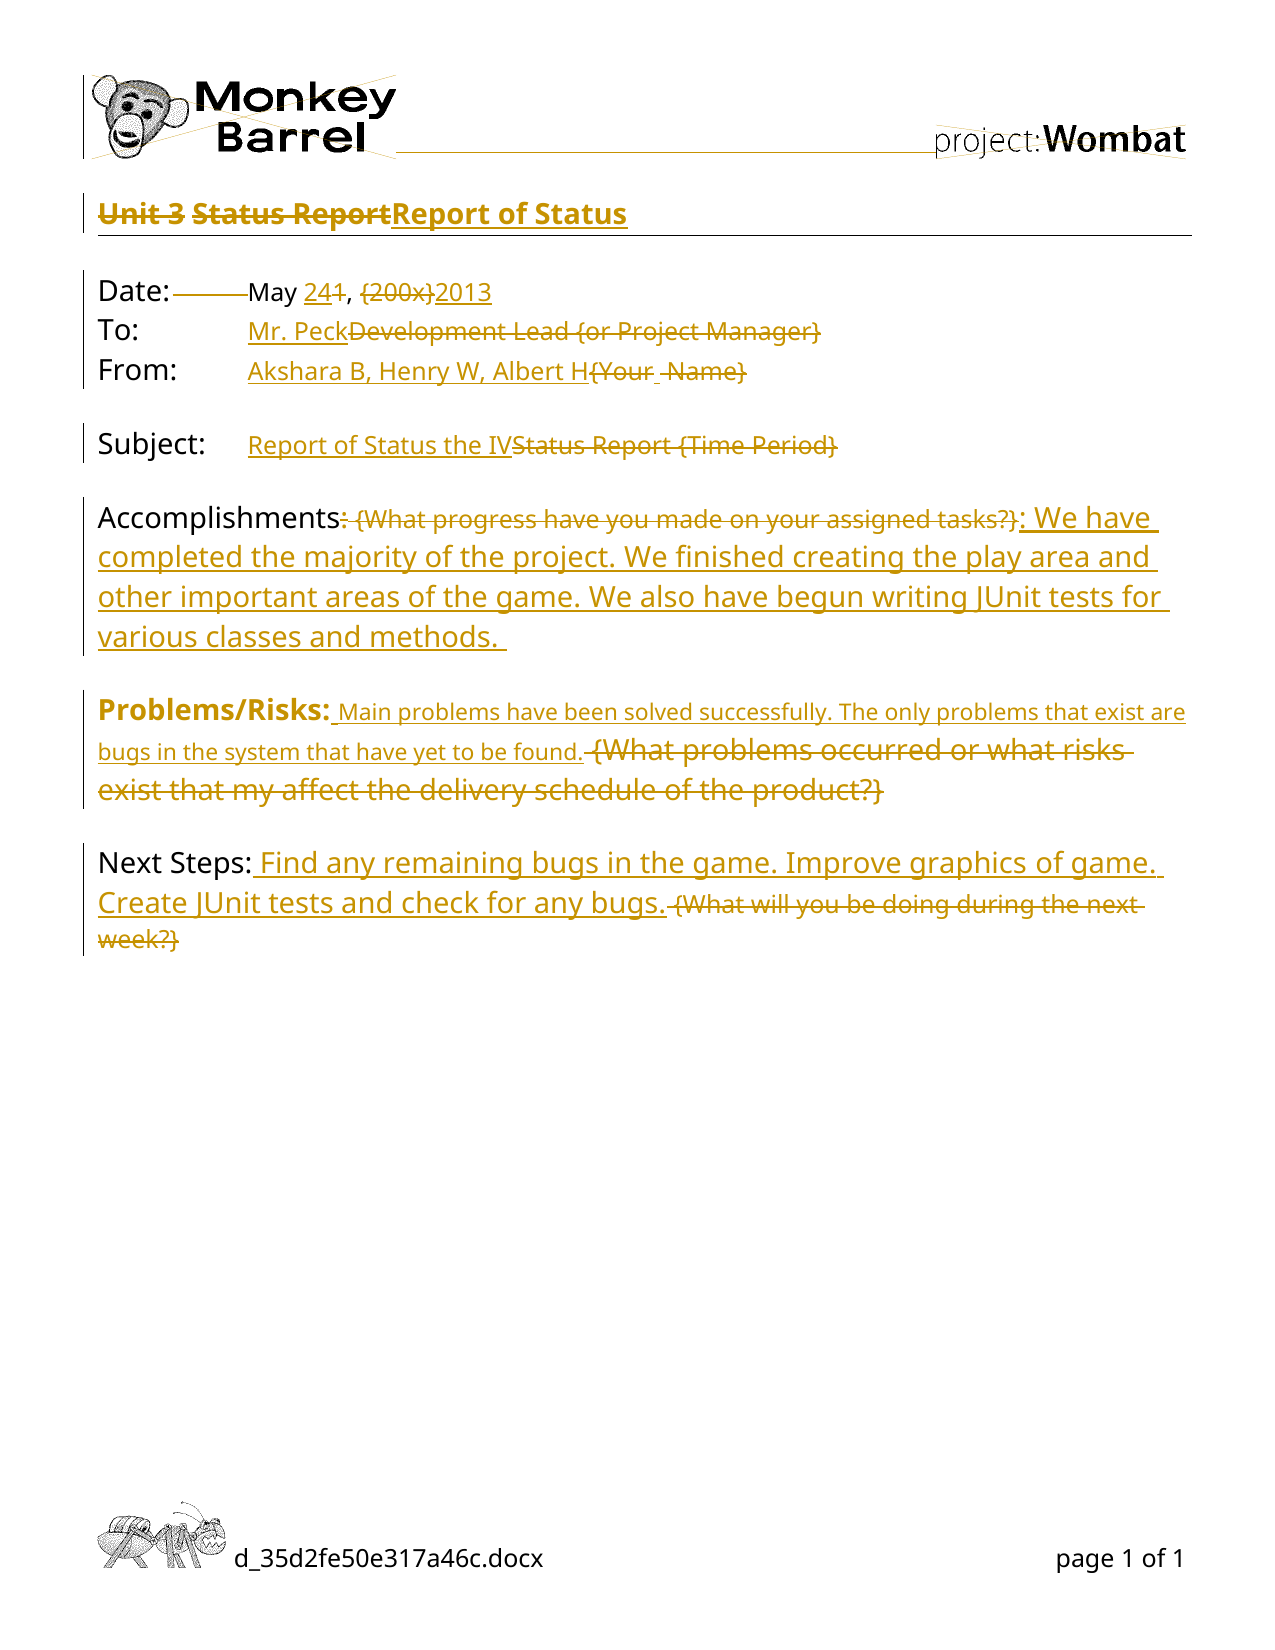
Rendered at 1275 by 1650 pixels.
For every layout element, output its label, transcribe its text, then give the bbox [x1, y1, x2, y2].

picture [97, 1501, 227, 1568]
text Accomplishments [97, 497, 1192, 656]
picture [91, 76, 239, 158]
picture [945, 125, 1177, 141]
picture [248, 76, 397, 158]
text Problems/Risks: [97, 690, 1192, 809]
text Date: May , [97, 270, 1192, 310]
picture [944, 143, 1178, 159]
picture [1069, 126, 1186, 158]
text Next Steps: [97, 843, 1192, 956]
picture [96, 75, 392, 116]
text Subject: [97, 423, 1192, 463]
text To: [97, 310, 1192, 349]
text From: [97, 349, 1192, 389]
picture [936, 126, 1052, 158]
picture [96, 118, 392, 159]
